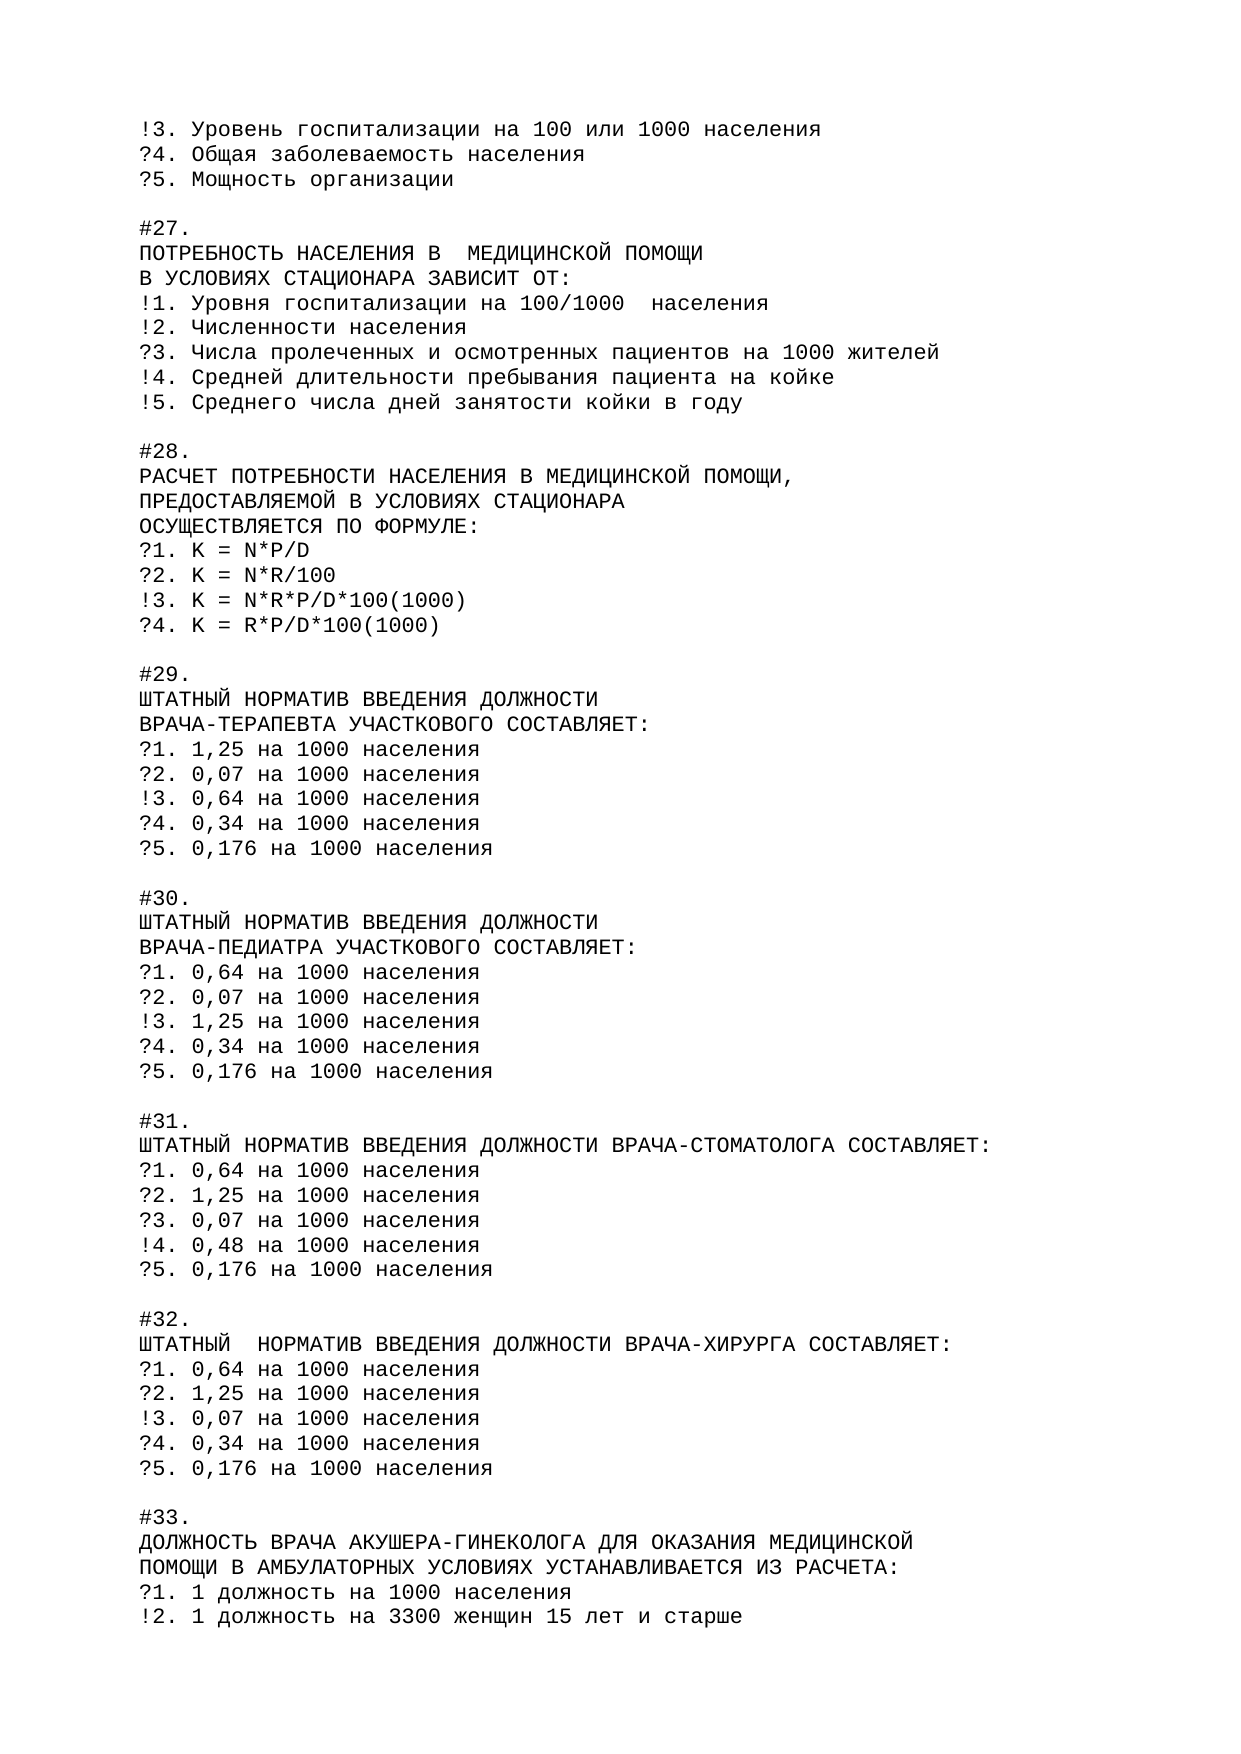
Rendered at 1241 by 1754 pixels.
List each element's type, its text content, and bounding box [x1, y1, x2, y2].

text #33. [139, 1506, 1101, 1531]
text #29. [139, 663, 1101, 688]
text ?3. 0,07 на 1000 населения [139, 1209, 1101, 1234]
text !3. 0,07 на 1000 населения [139, 1407, 1101, 1432]
text ДОЛЖНОСТЬ ВРАЧА АКУШЕРА-ГИНЕКОЛОГА ДЛЯ ОКАЗАНИЯ МЕДИЦИНСКОЙ [139, 1531, 1101, 1556]
text РАСЧЕТ ПОТРЕБНОСТИ НАСЕЛЕНИЯ В МЕДИЦИНСКОЙ ПОМОЩИ, [139, 465, 1101, 490]
text ШТАТНЫЙ НОРМАТИВ ВВЕДЕНИЯ ДОЛЖНОСТИ [139, 911, 1101, 936]
text ВРАЧА-ПЕДИАТРА УЧАСТКОВОГО СОСТАВЛЯЕТ: [139, 936, 1101, 961]
text ?5. 0,176 на 1000 населения [139, 1457, 1101, 1482]
text !5. Среднего числа дней занятости койки в году [139, 391, 1101, 416]
text ?2. 1,25 на 1000 населения [139, 1382, 1101, 1407]
text !4. 0,48 на 1000 населения [139, 1234, 1101, 1258]
text #30. [139, 887, 1101, 911]
text ?5. 0,176 на 1000 населения [139, 1258, 1101, 1283]
text !1. Уровня госпитализации на 100/1000 населения [139, 292, 1101, 316]
text !3. K = N*R*P/D*100(1000) [139, 589, 1101, 614]
text #28. [139, 440, 1101, 465]
text !3. Уровень госпитализации на 100 или 1000 населения [139, 118, 1101, 143]
text ?2. 0,07 на 1000 населения [139, 986, 1101, 1011]
text ?4. 0,34 на 1000 населения [139, 1432, 1101, 1457]
text ?5. 0,176 на 1000 населения [139, 837, 1101, 862]
text ПОМОЩИ В АМБУЛАТОРНЫХ УСЛОВИЯХ УСТАНАВЛИВАЕТСЯ ИЗ РАСЧЕТА: [139, 1556, 1101, 1581]
text ШТАТНЫЙ НОРМАТИВ ВВЕДЕНИЯ ДОЛЖНОСТИ ВРАЧА-СТОМАТОЛОГА СОСТАВЛЯЕТ: [139, 1134, 1101, 1159]
text ?4. Общая заболеваемость населения [139, 143, 1101, 168]
text !3. 1,25 на 1000 населения [139, 1011, 1101, 1035]
text #27. [139, 217, 1101, 242]
text ?1. K = N*P/D [139, 539, 1101, 564]
text ШТАТНЫЙ НОРМАТИВ ВВЕДЕНИЯ ДОЛЖНОСТИ ВРАЧА-ХИРУРГА СОСТАВЛЯЕТ: [139, 1333, 1101, 1358]
text ПОТРЕБНОСТЬ НАСЕЛЕНИЯ В МЕДИЦИНСКОЙ ПОМОЩИ [139, 242, 1101, 267]
text ?2. 1,25 на 1000 населения [139, 1184, 1101, 1209]
text ?2. K = N*R/100 [139, 564, 1101, 589]
text ОСУЩЕСТВЛЯЕТСЯ ПО ФОРМУЛЕ: [139, 515, 1101, 539]
text #31. [139, 1110, 1101, 1134]
text ?3. Числа пролеченных и осмотренных пациентов на 1000 жителей [139, 341, 1101, 366]
text ?1. 0,64 на 1000 населения [139, 1159, 1101, 1184]
text ?5. 0,176 на 1000 населения [139, 1060, 1101, 1085]
text ?1. 0,64 на 1000 населения [139, 961, 1101, 986]
text ?5. Мощность организации [139, 168, 1101, 192]
text ?1. 1 должность на 1000 населения [139, 1581, 1101, 1606]
text ?1. 0,64 на 1000 населения [139, 1358, 1101, 1382]
text ШТАТНЫЙ НОРМАТИВ ВВЕДЕНИЯ ДОЛЖНОСТИ [139, 688, 1101, 713]
text !4. Средней длительности пребывания пациента на койке [139, 366, 1101, 391]
text !2. 1 должность на 3300 женщин 15 лет и старше [139, 1606, 1101, 1630]
text ПРЕДОСТАВЛЯЕМОЙ В УСЛОВИЯХ СТАЦИОНАРА [139, 490, 1101, 515]
text !3. 0,64 на 1000 населения [139, 787, 1101, 812]
text ?2. 0,07 на 1000 населения [139, 763, 1101, 787]
text ВРАЧА-ТЕРАПЕВТА УЧАСТКОВОГО СОСТАВЛЯЕТ: [139, 713, 1101, 738]
text В УСЛОВИЯХ СТАЦИОНАРА ЗАВИСИТ ОТ: [139, 267, 1101, 292]
text ?4. 0,34 на 1000 населения [139, 1035, 1101, 1060]
text ?4. K = R*P/D*100(1000) [139, 614, 1101, 639]
text !2. Численности населения [139, 316, 1101, 341]
text ?4. 0,34 на 1000 населения [139, 812, 1101, 837]
text #32. [139, 1308, 1101, 1333]
text ?1. 1,25 на 1000 населения [139, 738, 1101, 763]
